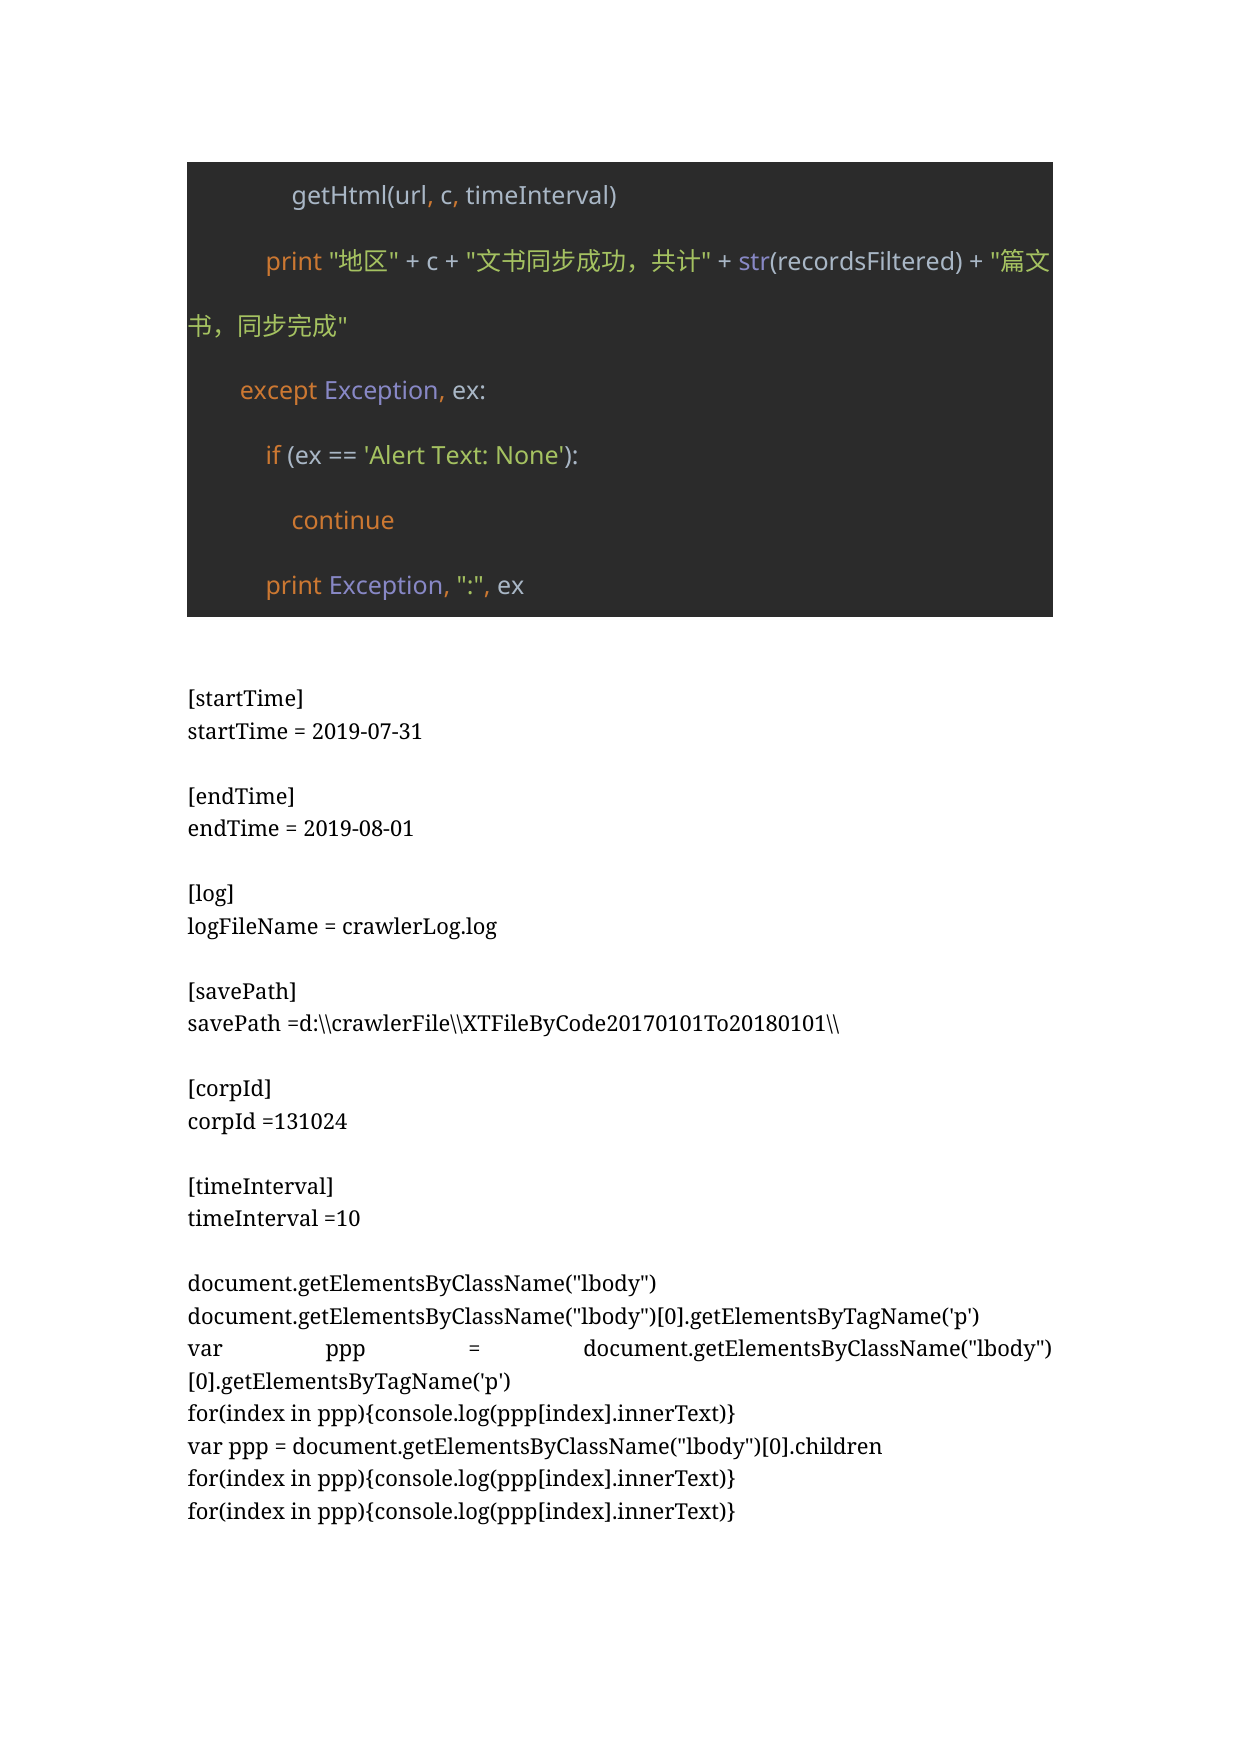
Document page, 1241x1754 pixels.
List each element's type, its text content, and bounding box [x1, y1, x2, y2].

text [log] [187, 877, 1053, 909]
text [corpId] [187, 1072, 1053, 1104]
text [endTime] [187, 779, 1053, 812]
text var ppp = document.getElementsByClassName("lbody")[0].children [187, 1429, 1053, 1462]
text document.getElementsByClassName("lbody") [187, 1267, 1053, 1299]
text [startTime] [187, 682, 1053, 714]
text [187, 162, 1053, 617]
text for(index in ppp){console.log(ppp[index].innerText)} [187, 1494, 1053, 1527]
text logFileName = crawlerLog.log [187, 909, 1053, 942]
text var ppp = document.getElementsByClassName("lbody")[0].getElementsByTagName('p') [187, 1332, 1053, 1397]
text endTime = 2019-08-01 [187, 812, 1053, 844]
text for(index in ppp){console.log(ppp[index].innerText)} [187, 1462, 1053, 1494]
text timeInterval =10 [187, 1202, 1053, 1234]
text document.getElementsByClassName("lbody")[0].getElementsByTagName('p') [187, 1299, 1053, 1332]
text startTime = 2019-07-31 [187, 714, 1053, 747]
text [savePath] [187, 974, 1053, 1007]
text corpId =131024 [187, 1104, 1053, 1137]
text savePath =d:\\crawlerFile\\XTFileByCode20170101To20180101\\ [187, 1007, 1053, 1039]
text for(index in ppp){console.log(ppp[index].innerText)} [187, 1397, 1053, 1429]
text [timeInterval] [187, 1169, 1053, 1202]
